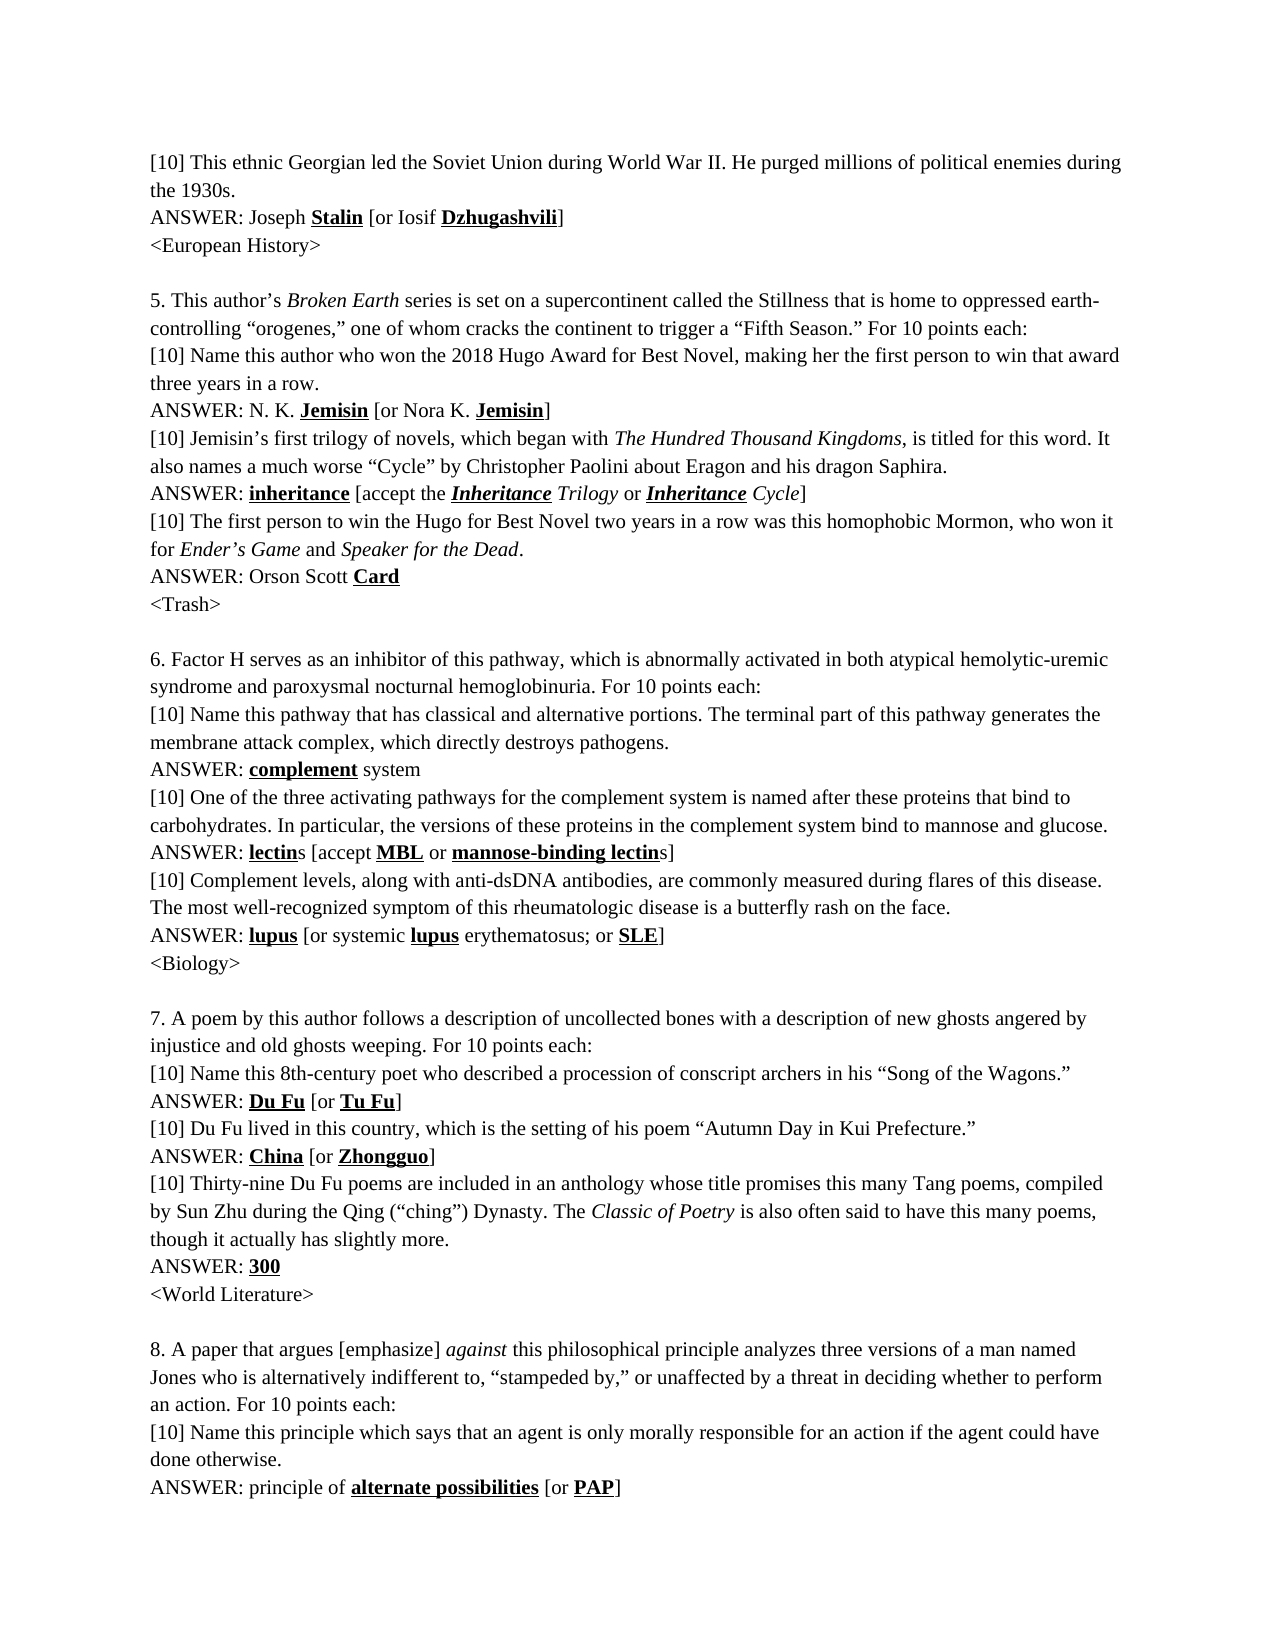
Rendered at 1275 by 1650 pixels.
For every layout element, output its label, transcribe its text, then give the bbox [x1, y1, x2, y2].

text [10] Complement levels, along with anti-dsDNA antibodies, are commonly measured during flares of this disease. The most well-recognized symptom of this rheumatologic disease is a butterfly rash on the face. [150, 868, 1125, 919]
text [10] Thirty-nine Du Fu poems are included in an anthology whose title promises this many Tang poems, compiled by Sun Zhu during the Qing (“ching”) Dynasty. The Classic of Poetry is also often said to have this many poems, though it actually has slightly more. [150, 1171, 1125, 1251]
text [10] Name this principle which says that an agent is only morally responsible for an action if the agent could have done otherwise. [150, 1420, 1125, 1471]
text ANSWER: N. K. Jemisin [or Nora K. Jemisin] [150, 398, 1125, 422]
text <World Literature> [150, 1282, 1125, 1306]
text ANSWER: complement system [150, 757, 1125, 781]
text [10] Du Fu lived in this country, which is the setting of his poem “Autumn Day in Kui Prefecture.” [150, 1116, 1125, 1140]
text [10] One of the three activating pathways for the complement system is named after these proteins that bind to carbohydrates. In particular, the versions of these proteins in the complement system bind to mannose and glucose. [150, 785, 1125, 837]
text 8. A paper that argues [emphasize] against this philosophical principle analyzes three versions of a man named Jones who is alternatively indifferent to, “stampeded by,” or unaffected by a threat in deciding whether to perform an action. For 10 points each: [150, 1337, 1125, 1416]
text <European History> [150, 233, 1125, 257]
text ANSWER: lupus [or systemic lupus erythematosus; or SLE] [150, 923, 1125, 947]
text 7. A poem by this author follows a description of uncollected bones with a description of new ghosts angered by injustice and old ghosts weeping. For 10 points each: [150, 1006, 1125, 1057]
text ANSWER: Joseph Stalin [or Iosif Dzhugashvili] [150, 205, 1125, 229]
text 6. Factor H serves as an inhibitor of this pathway, which is abnormally activated in both atypical hemolytic-uremic syndrome and paroxysmal nocturnal hemoglobinuria. For 10 points each: [150, 647, 1125, 698]
text [10] Name this author who won the 2018 Hugo Award for Best Novel, making her the first person to win that award three years in a row. [150, 343, 1125, 395]
text ANSWER: Orson Scott Card [150, 564, 1125, 588]
text <Biology> [150, 951, 1125, 974]
text ANSWER: lectins [accept MBL or mannose-binding lectins] [150, 840, 1125, 864]
text [10] Name this pathway that has classical and alternative portions. The terminal part of this pathway generates the membrane attack complex, which directly destroys pathogens. [150, 702, 1125, 754]
text ANSWER: 300 [150, 1254, 1125, 1278]
text <Trash> [150, 592, 1125, 616]
text [10] The first person to win the Hugo for Best Novel two years in a row was this homophobic Mormon, who won it for Ender’s Game and Speaker for the Dead. [150, 509, 1125, 561]
text ANSWER: China [or Zhongguo] [150, 1144, 1125, 1168]
text 5. This author’s Broken Earth series is set on a supercontinent called the Stillness that is home to oppressed earth-controlling “orogenes,” one of whom cracks the continent to trigger a “Fifth Season.” For 10 points each: [150, 288, 1125, 340]
text ANSWER: Du Fu [or Tu Fu] [150, 1088, 1125, 1113]
text ANSWER: inheritance [accept the Inheritance Trilogy or Inheritance Cycle] [150, 481, 1125, 505]
text [10] This ethnic Georgian led the Soviet Union during World War II. He purged millions of political enemies during the 1930s. [150, 150, 1125, 202]
text ANSWER: principle of alternate possibilities [or PAP] [150, 1475, 1125, 1499]
text [10] Jemisin’s first trilogy of novels, which began with The Hundred Thousand Kingdoms, is titled for this word. It also names a much worse “Cycle” by Christopher Paolini about Eragon and his dragon Saphira. [150, 426, 1125, 478]
text [10] Name this 8th-century poet who described a procession of conscript archers in his “Song of the Wagons.” [150, 1061, 1125, 1085]
